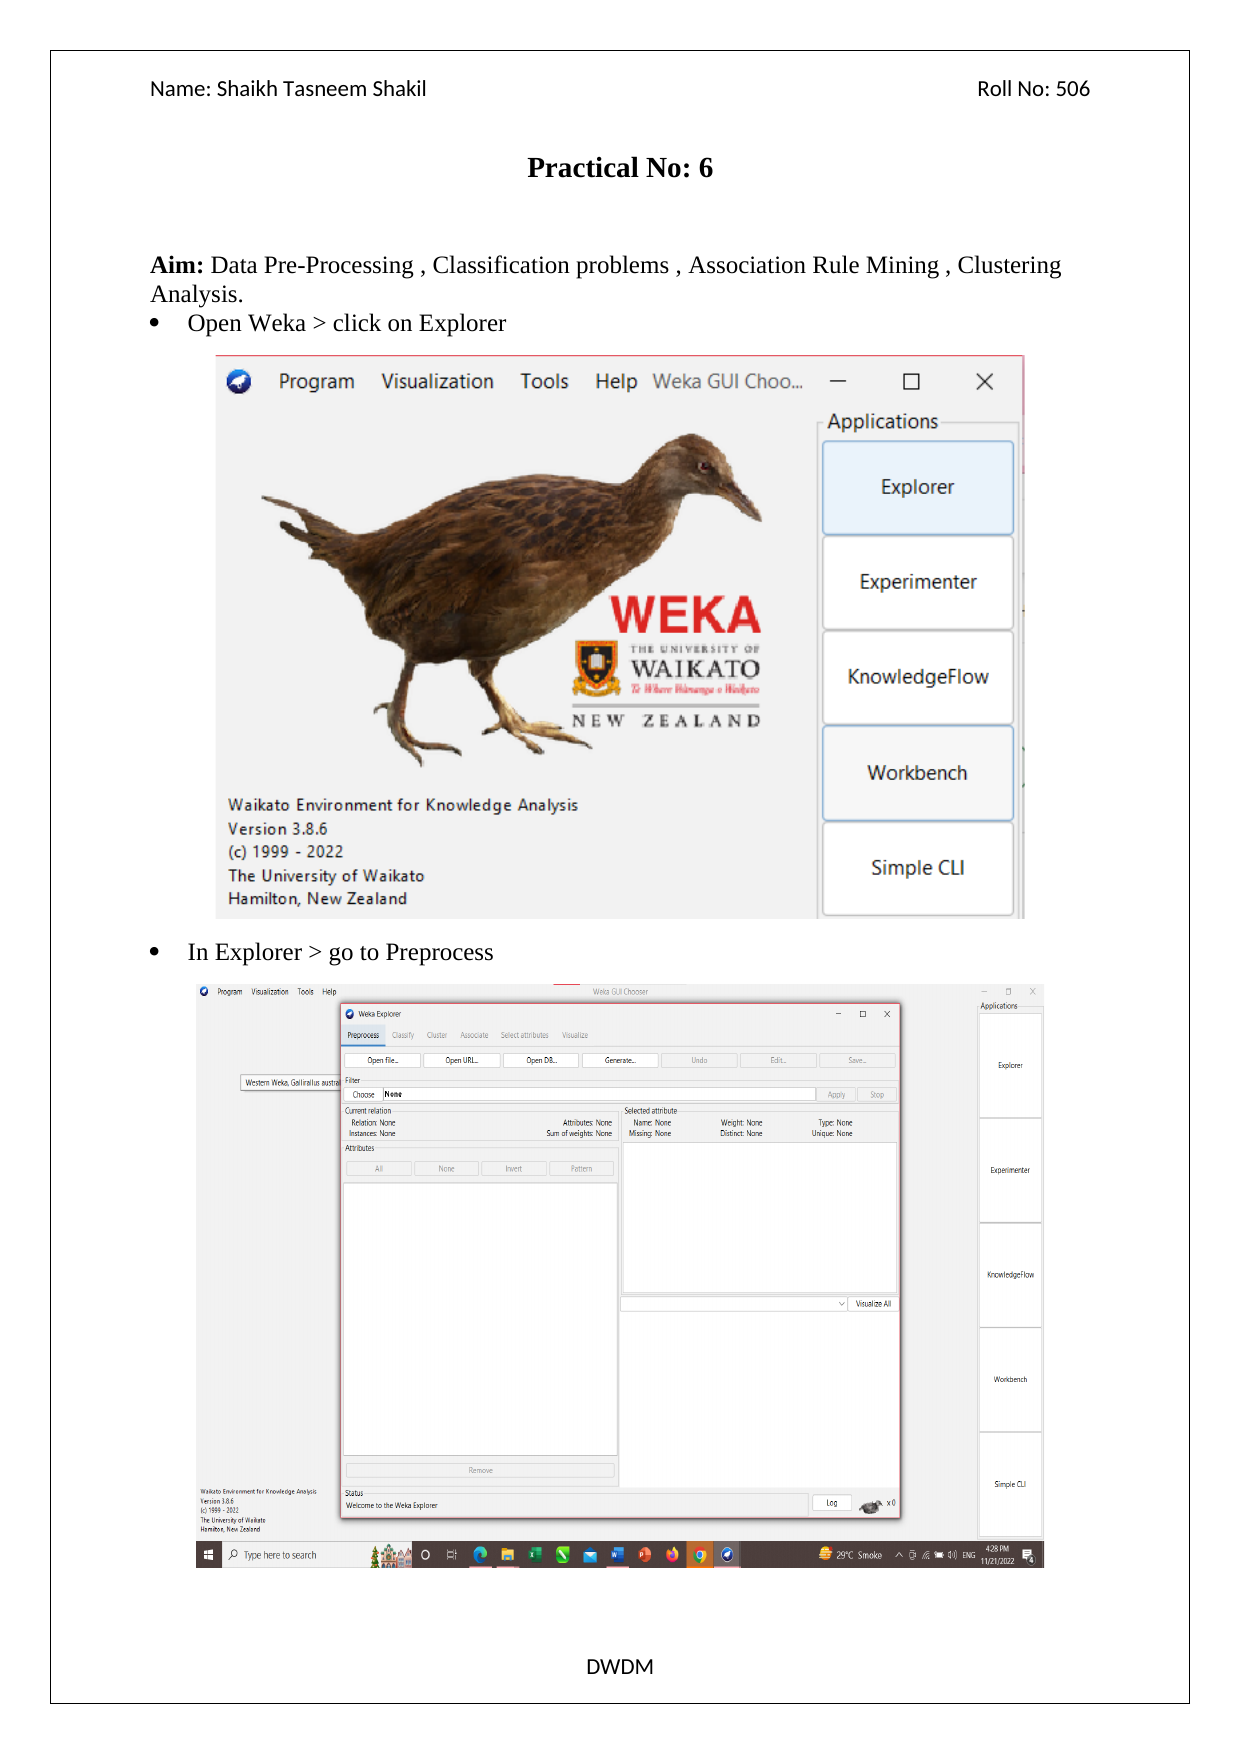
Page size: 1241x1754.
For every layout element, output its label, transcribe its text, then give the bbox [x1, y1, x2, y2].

text Aim: Data Pre-Processing , Classification problems , Association Rule Mining , Clustering Analysis. [150, 251, 1090, 308]
list Open Weka > click on Explorer [150, 308, 1090, 337]
text Practical No: 6 [150, 150, 1090, 183]
picture [196, 984, 1045, 1568]
list In Explorer > go to Preprocess [150, 937, 1090, 966]
picture [215, 355, 1025, 919]
